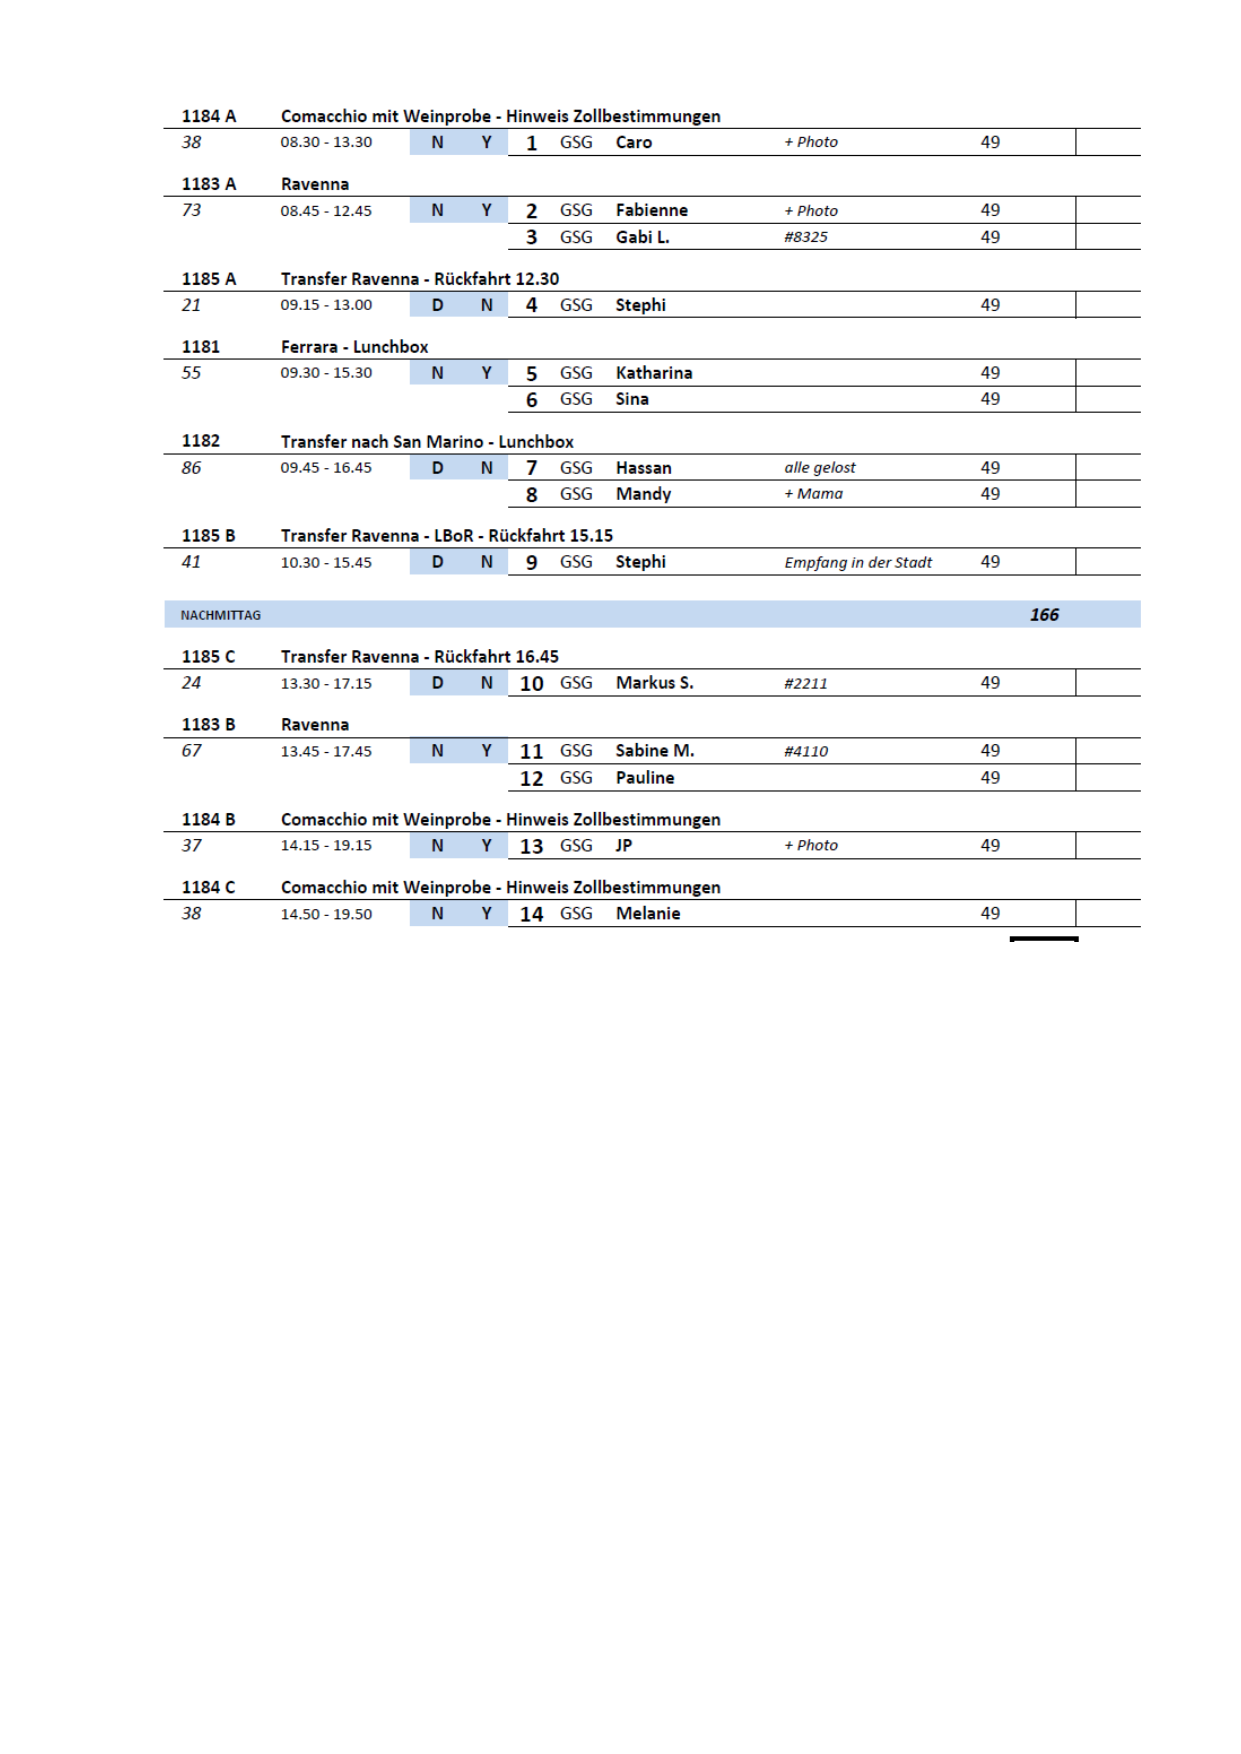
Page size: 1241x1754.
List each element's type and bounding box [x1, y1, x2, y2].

picture [150, 103, 1150, 942]
